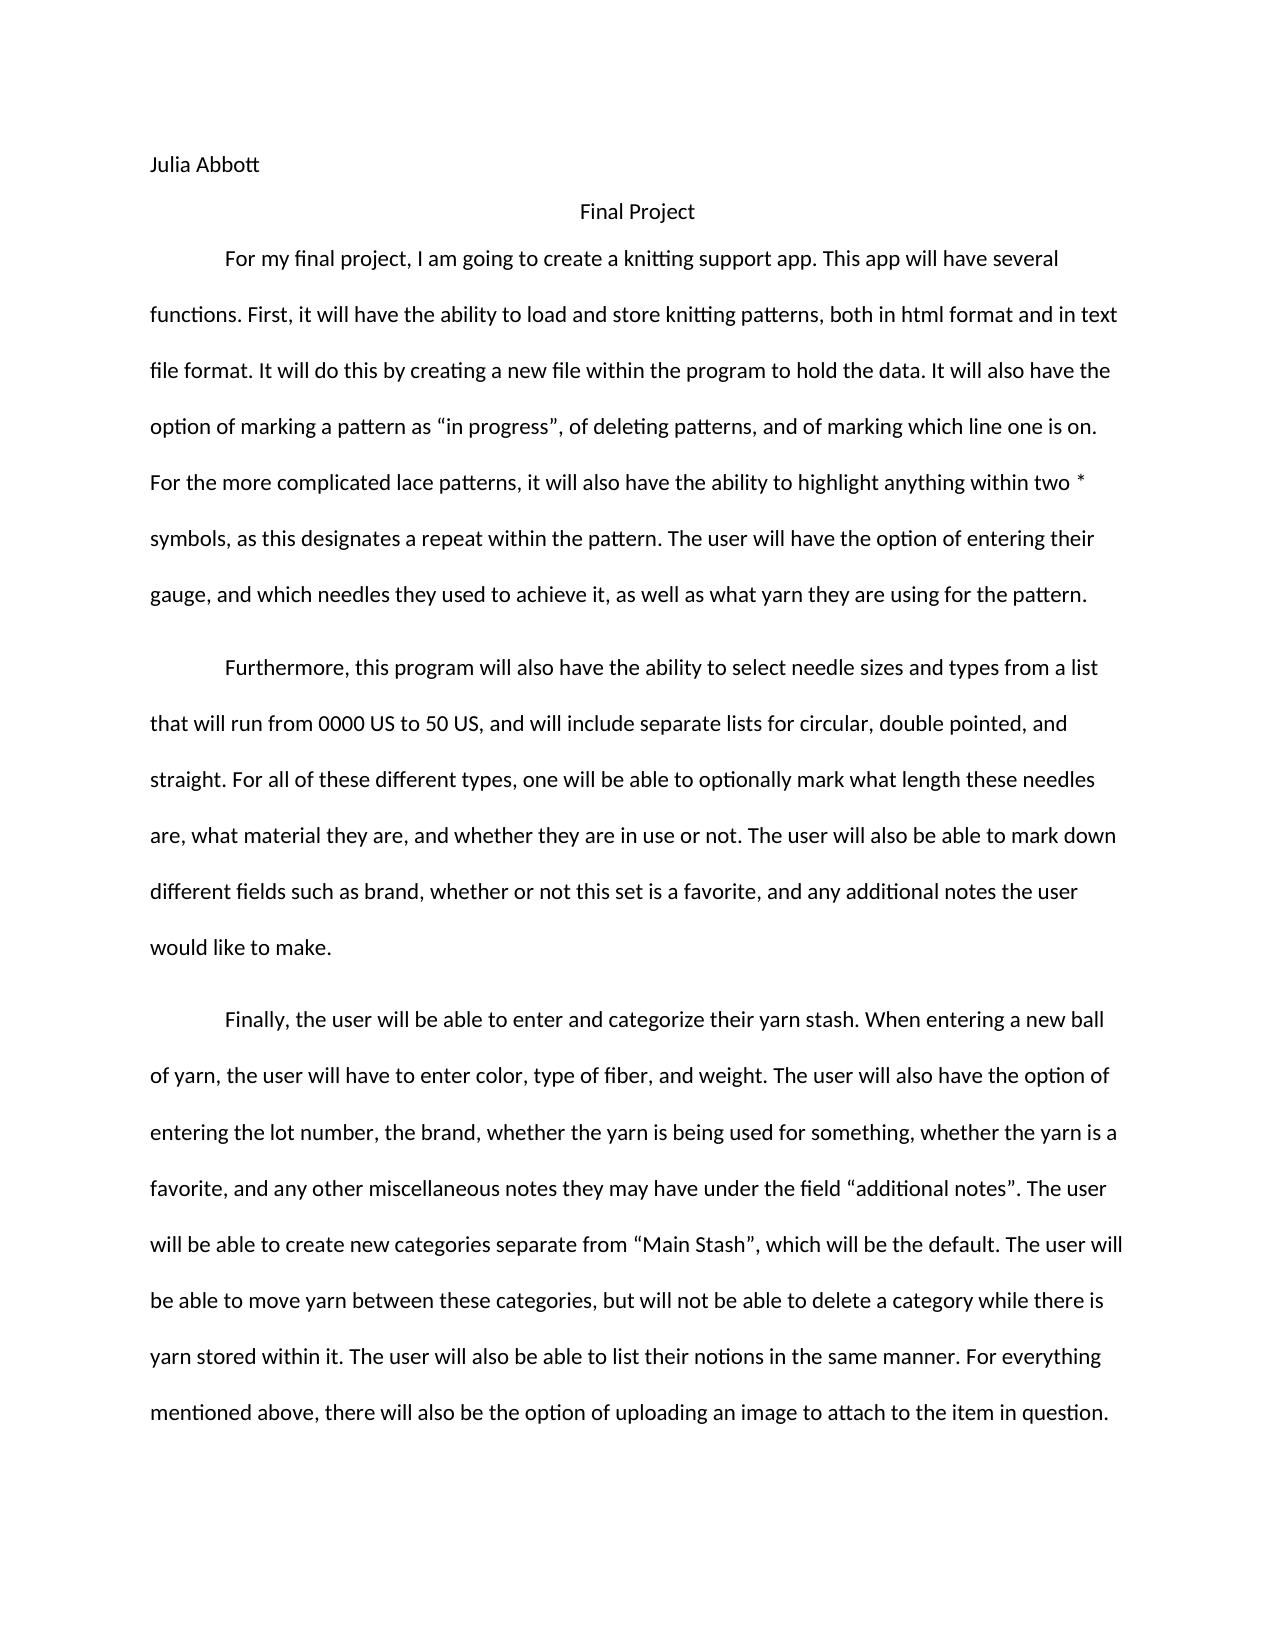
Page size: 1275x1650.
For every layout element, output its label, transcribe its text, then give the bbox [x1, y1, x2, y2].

text Julia Abbott [150, 150, 1125, 178]
text Final Project [150, 197, 1125, 225]
text For my final project, I am going to create a knitting support app. This app will have several functions. First, it will have the ability to load and store knitting patterns, both in html format and in text file format. It will do this by creating a new file within the program to hold the data. It will also have the option of marking a pattern as “in progress”, of deleting patterns, and of marking which line one is on. For the more complicated lace patterns, it will also have the ability to highlight anything within two * symbols, as this designates a repeat within the pattern. The user will have the option of entering their gauge, and which needles they used to achieve it, as well as what yarn they are using for the pattern. [150, 244, 1125, 608]
text Furthermore, this program will also have the ability to select needle sizes and types from a list that will run from 0000 US to 50 US, and will include separate lists for circular, double pointed, and straight. For all of these different types, one will be able to optionally mark what length these needles are, what material they are, and whether they are in use or not. The user will also be able to mark down different fields such as brand, whether or not this set is a favorite, and any additional notes the user would like to make. [150, 653, 1125, 961]
text Finally, the user will be able to enter and categorize their yarn stash. When entering a new ball of yarn, the user will have to enter color, type of fiber, and weight. The user will also have the option of entering the lot number, the brand, whether the yarn is being used for something, whether the yarn is a favorite, and any other miscellaneous notes they may have under the field “additional notes”. The user will be able to create new categories separate from “Main Stash”, which will be the default. The user will be able to move yarn between these categories, but will not be able to delete a category while there is yarn stored within it. The user will also be able to list their notions in the same manner. For everything mentioned above, there will also be the option of uploading an image to attach to the item in question. [150, 1006, 1125, 1426]
